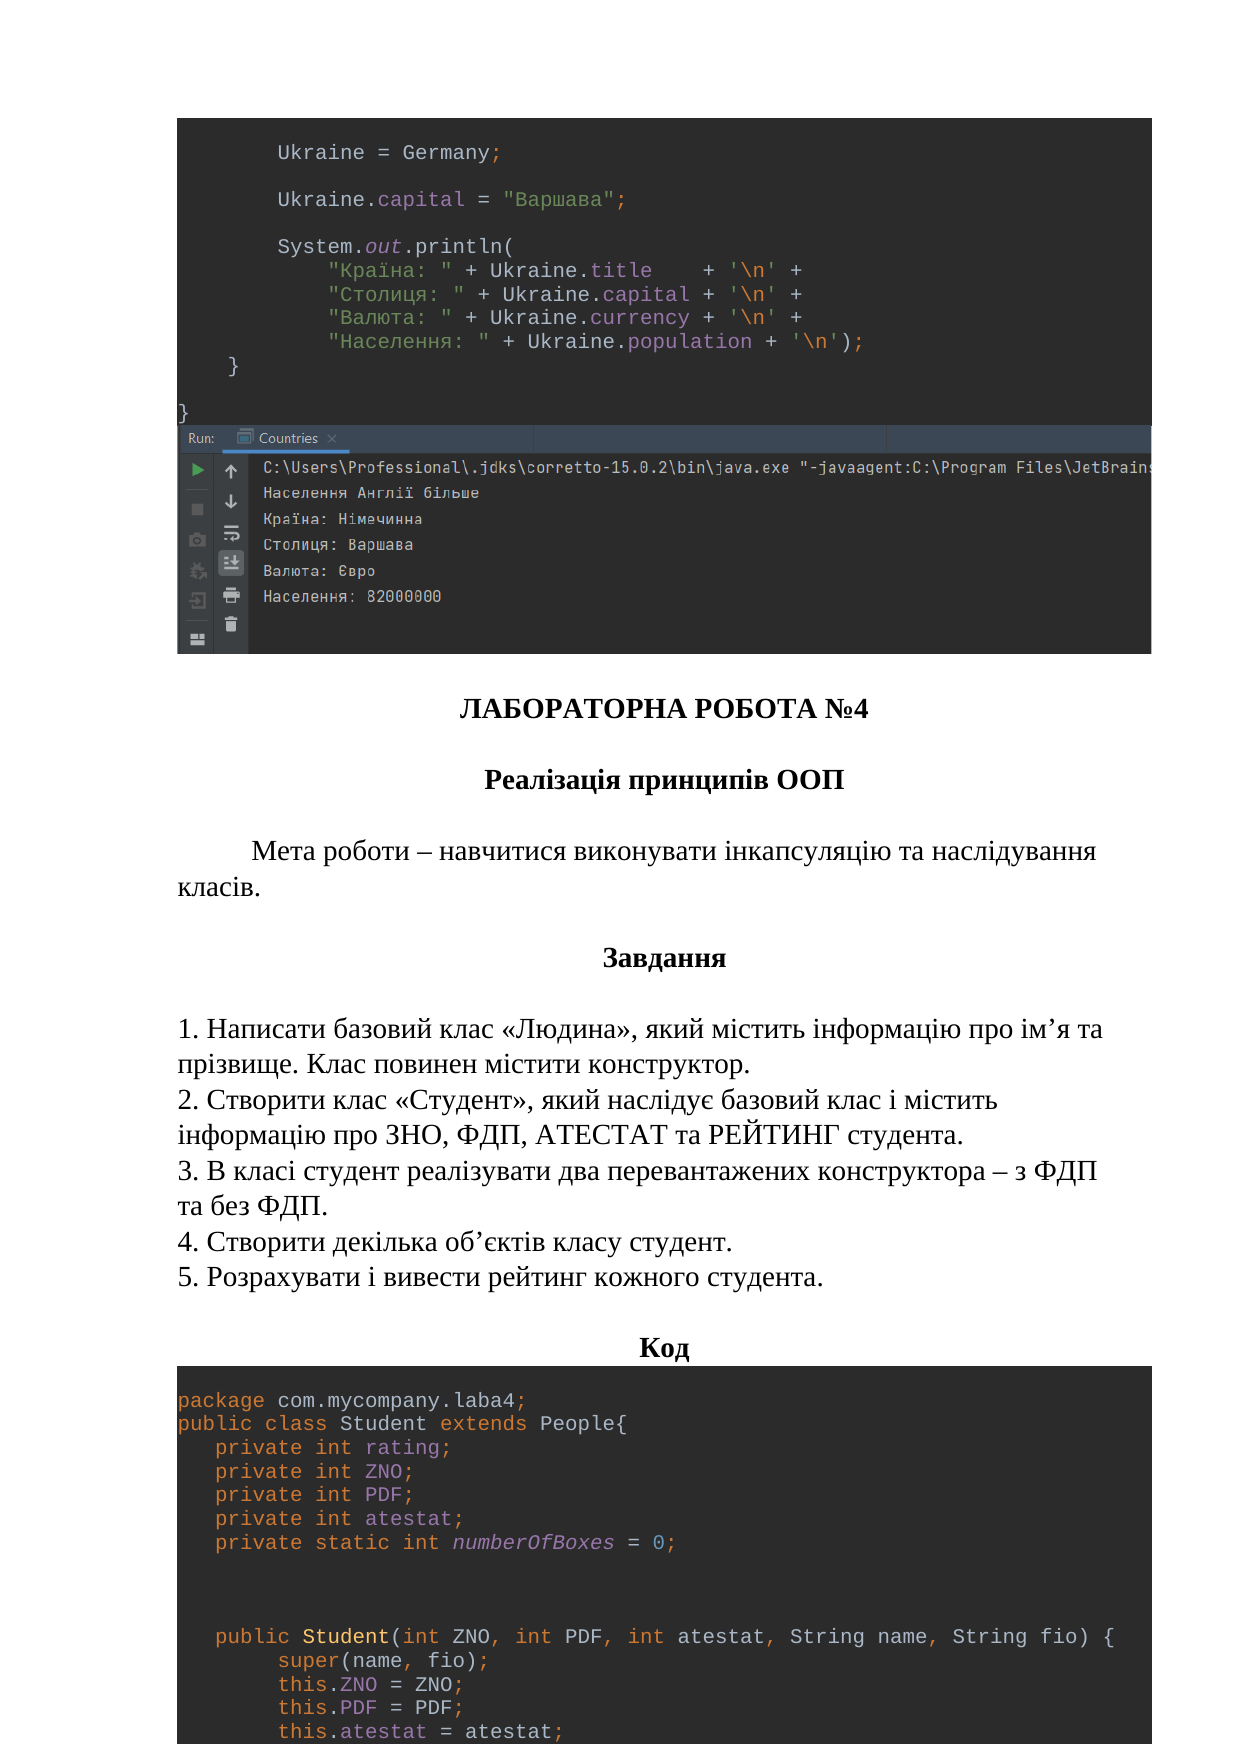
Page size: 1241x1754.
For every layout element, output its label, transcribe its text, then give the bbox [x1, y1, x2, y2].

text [177, 1366, 1152, 1744]
text 1. Написати базовий клас «Людина», який містить інформацію про ім’я та [177, 1011, 1152, 1044]
text Код [177, 1331, 1152, 1364]
text 4. Створити декілька об’єктів класу студент. [177, 1224, 1152, 1258]
text Реалізація принципів ООП [177, 762, 1152, 796]
text ЛАБОРАТОРНА РОБОТА №4 [177, 691, 1152, 725]
text прізвище. Клас повинен містити конструктор. [177, 1046, 1152, 1080]
text 2. Створити клас «Студент», який наслідує базовий клас і містить [177, 1082, 1152, 1116]
text інформацію про ЗНО, ФДП, АТЕСТАТ та РЕЙТИНГ студента. [177, 1117, 1152, 1151]
text та без ФДП. [177, 1188, 1152, 1222]
text 3. В класі студент реалізувати два перевантажених конструктора – з ФДП [177, 1153, 1152, 1187]
text 5. Розрахувати і вивести рейтинг кожного студента. [177, 1259, 1152, 1293]
picture [177, 425, 1152, 654]
text Завдання [177, 940, 1152, 973]
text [177, 118, 1152, 425]
text Мета роботи – навчитися виконувати інкапсуляцію та наслідування [177, 833, 1152, 867]
text класів. [177, 869, 1152, 902]
